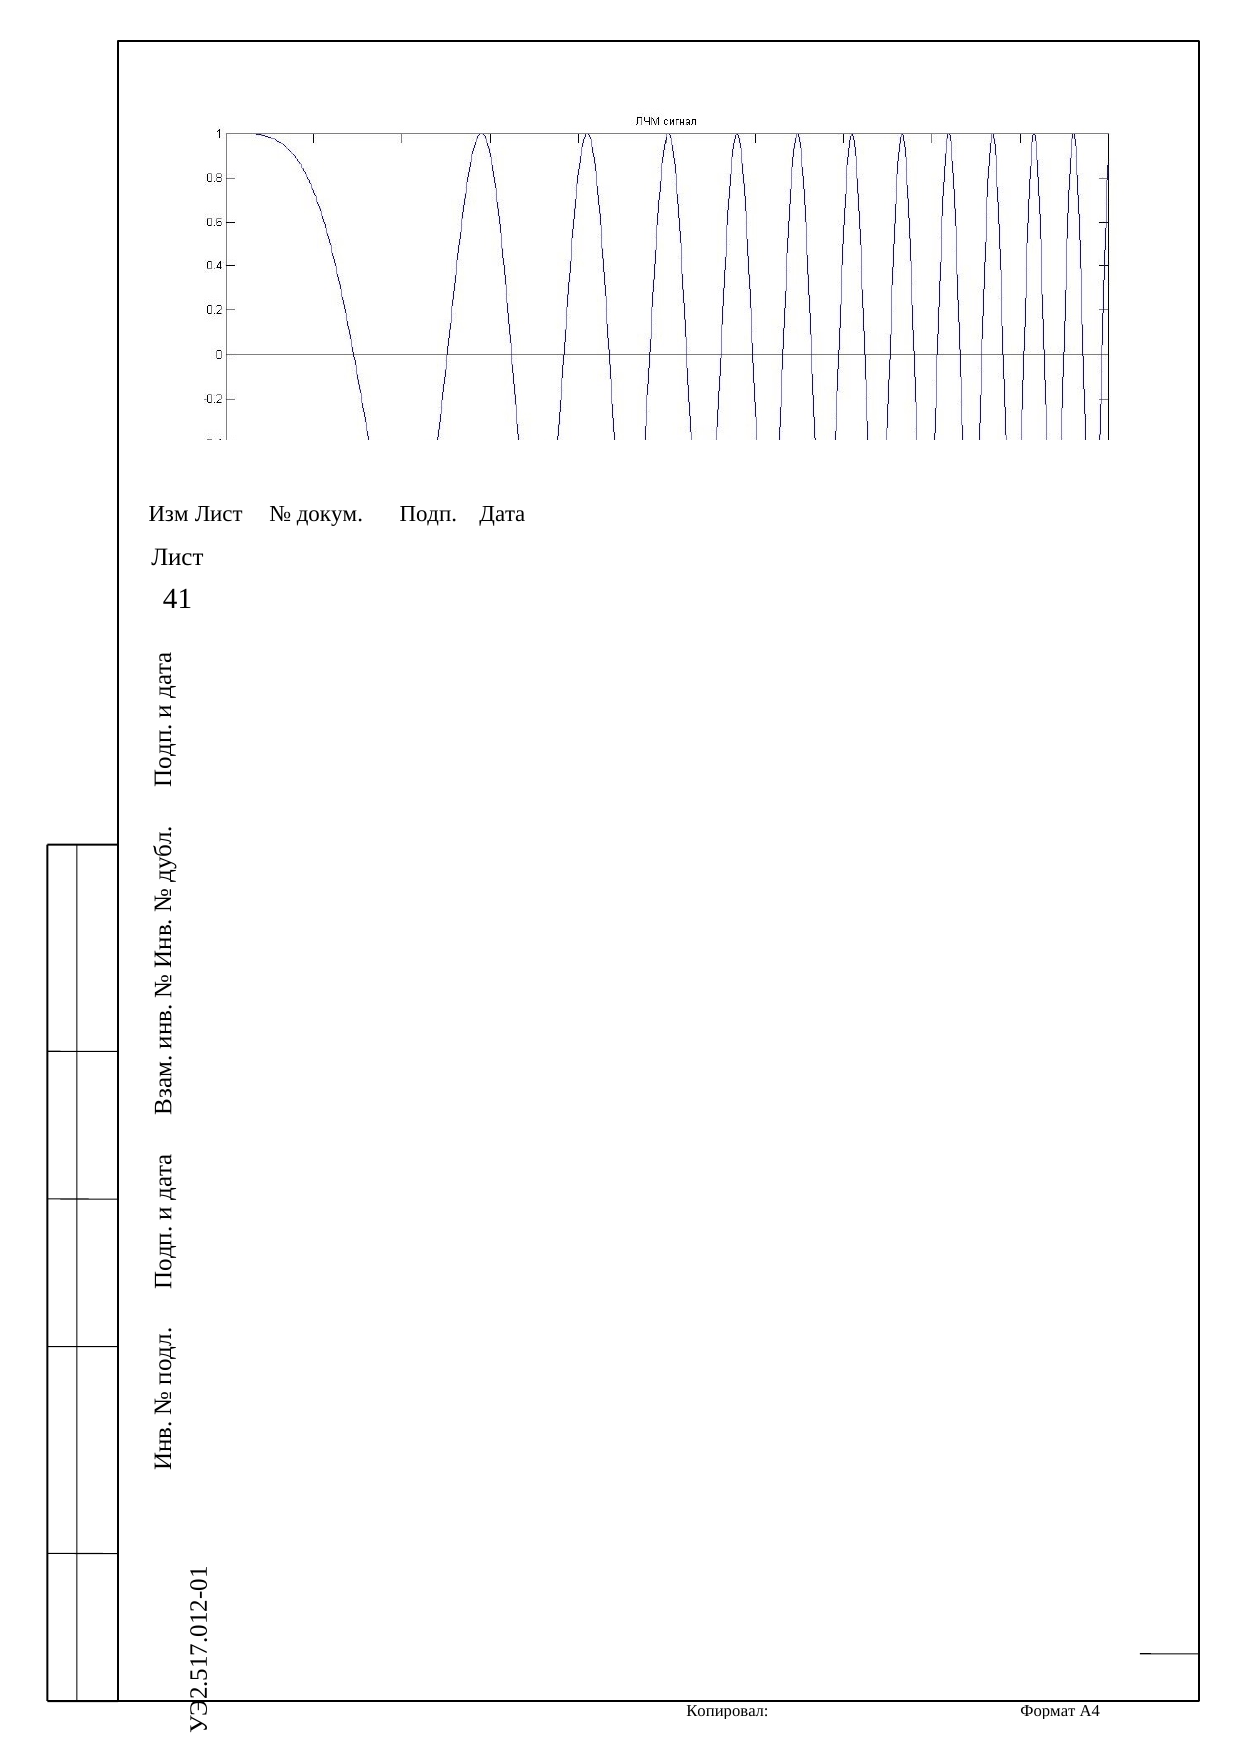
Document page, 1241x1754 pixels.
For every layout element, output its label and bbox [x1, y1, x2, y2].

picture [177, 88, 1152, 440]
